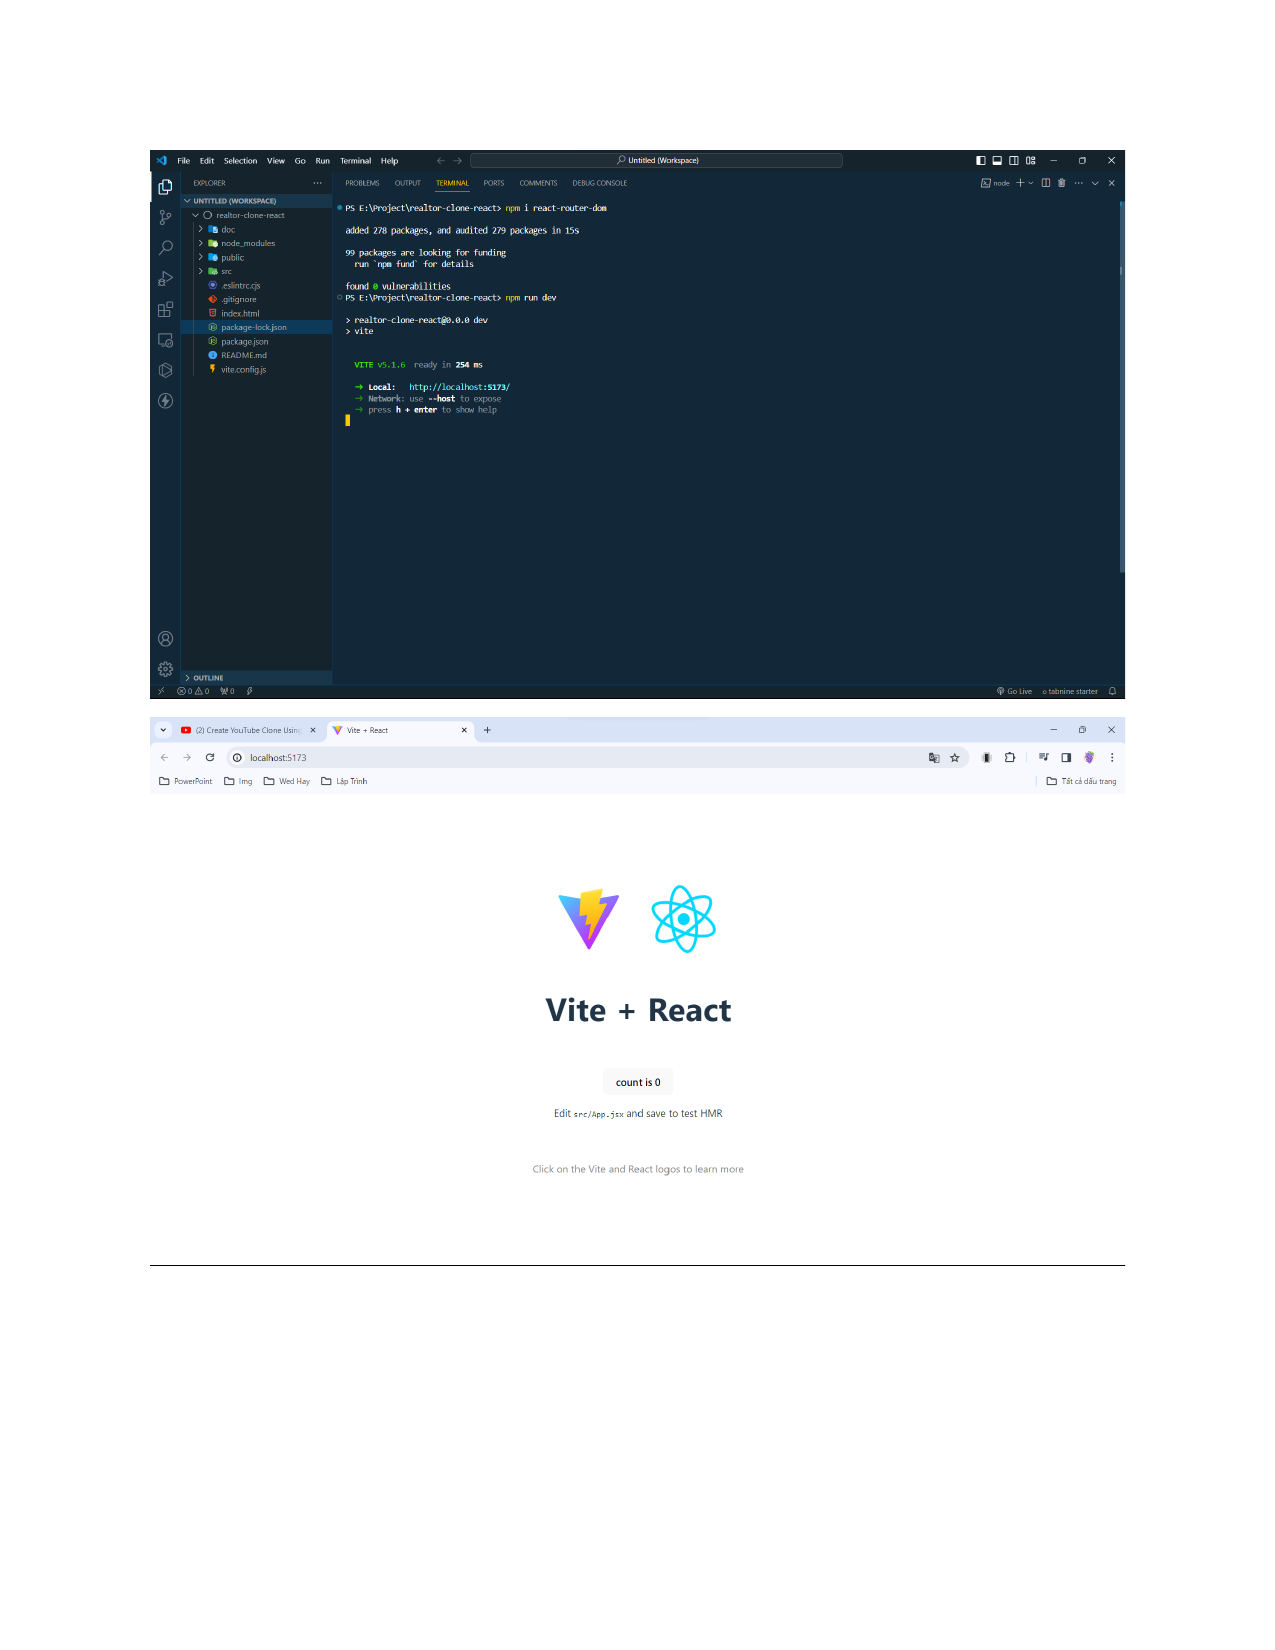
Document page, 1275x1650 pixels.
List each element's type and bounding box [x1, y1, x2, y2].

picture [150, 717, 1125, 1266]
picture [150, 150, 1125, 699]
